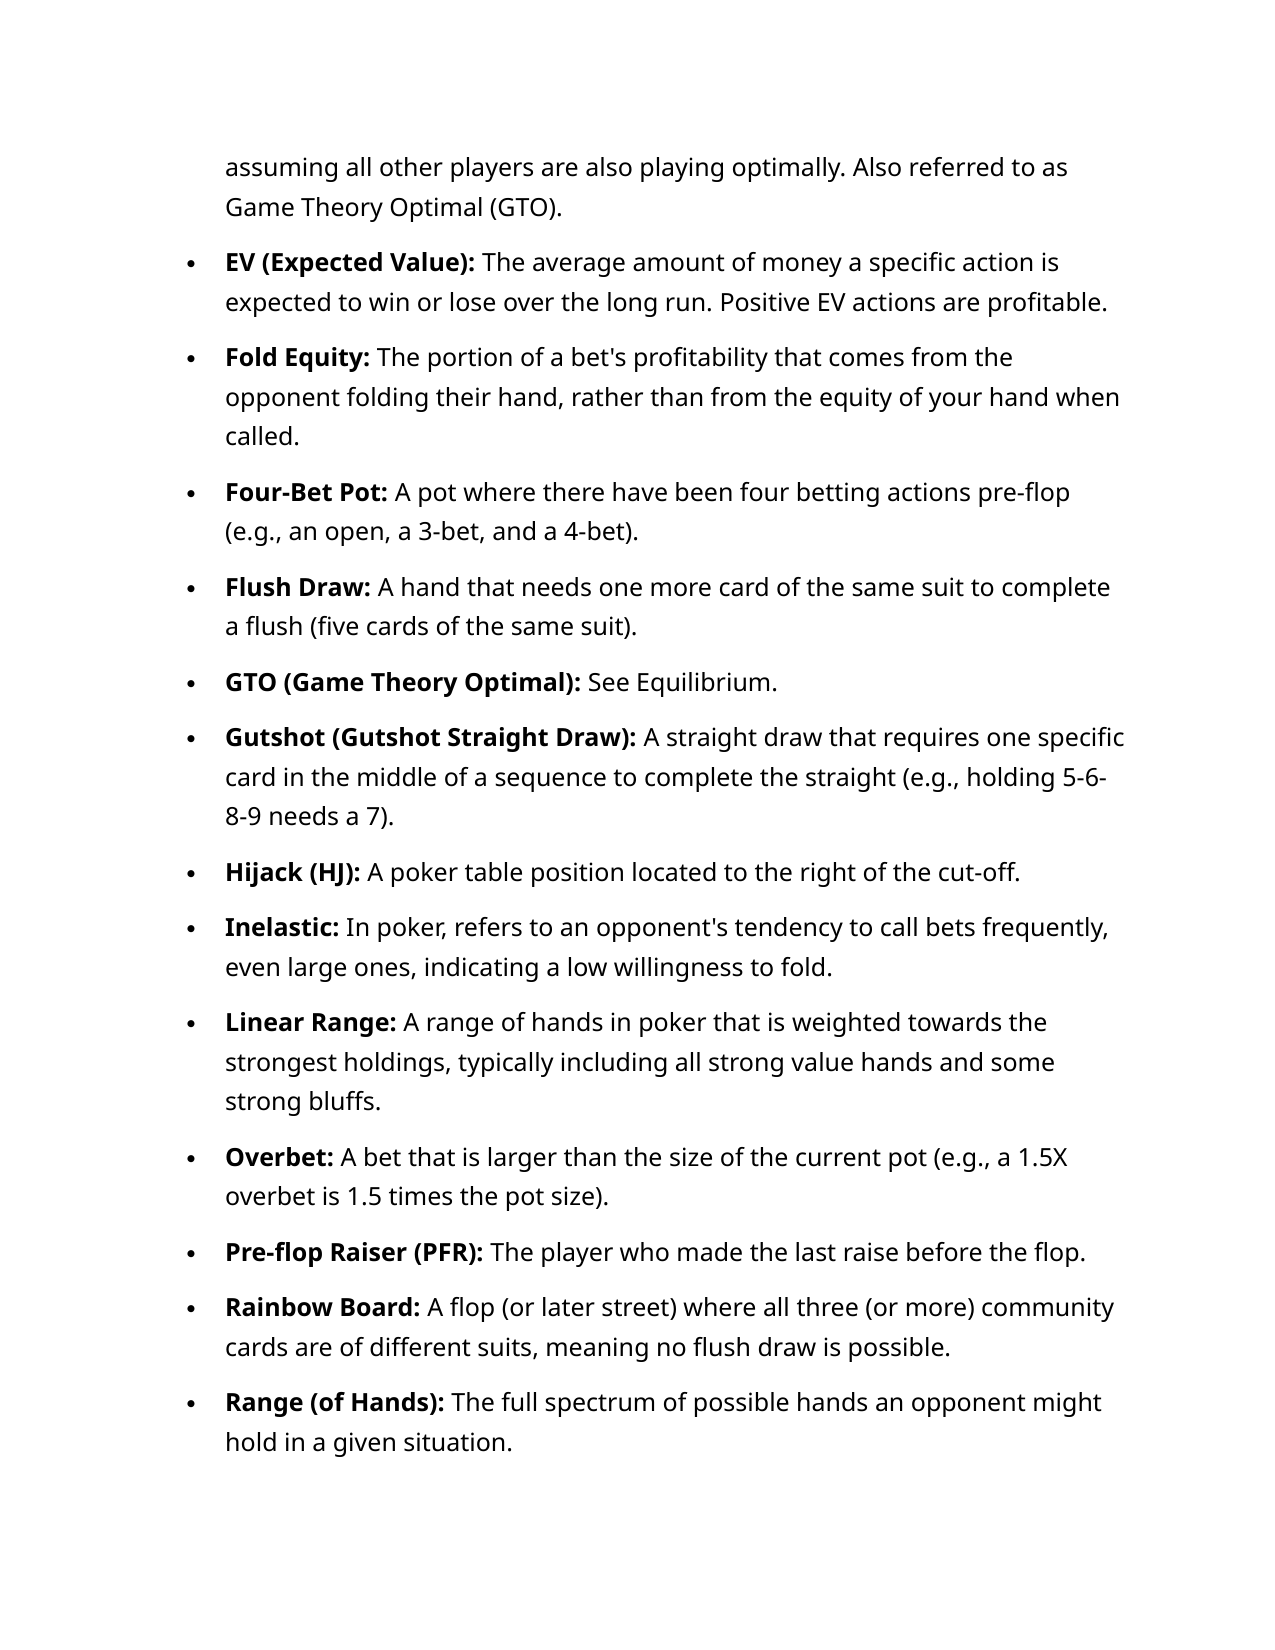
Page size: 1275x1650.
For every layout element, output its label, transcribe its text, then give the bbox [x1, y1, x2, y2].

list EV (Expected Value): The average amount of money a specific action is expected to win or lose over the long run. Positive EV actions are profitable. [187, 245, 1125, 318]
list Range (of Hands): The full spectrum of possible hands an opponent might hold in a given situation. [187, 1385, 1125, 1458]
list GTO (Game Theory Optimal): See Equilibrium. [187, 664, 1125, 698]
list Hijack (HJ): A poker table position located to the right of the cut-off. [187, 854, 1125, 888]
list Pre-flop Raiser (PFR): The player who made the last raise before the flop. [187, 1234, 1125, 1268]
list Overbet: A bet that is larger than the size of the current pot (e.g., a 1.5X overbet is 1.5 times the pot size). [187, 1139, 1125, 1212]
list Flush Draw: A hand that needs one more card of the same suit to complete a flush (five cards of the same suit). [187, 569, 1125, 642]
list Gutshot (Gutshot Straight Draw): A straight draw that requires one specific card in the middle of a sequence to complete the straight (e.g., holding 5-6-8-9 needs a 7). [187, 720, 1125, 832]
list Fold Equity: The portion of a bet's profitability that comes from the opponent folding their hand, rather than from the equity of your hand when called. [187, 340, 1125, 452]
list Inelastic: In poker, refers to an opponent's tendency to call bets frequently, even large ones, indicating a low willingness to fold. [187, 910, 1125, 983]
list Four-Bet Pot: A pot where there have been four betting actions pre-flop (e.g., an open, a 3-bet, and a 4-bet). [187, 474, 1125, 547]
list Rainbow Board: A flop (or later street) where all three (or more) community cards are of different suits, meaning no flush draw is possible. [187, 1290, 1125, 1363]
list Linear Range: A range of hands in poker that is weighted towards the strongest holdings, typically including all strong value hands and some strong bluffs. [187, 1005, 1125, 1117]
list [187, 150, 1125, 223]
